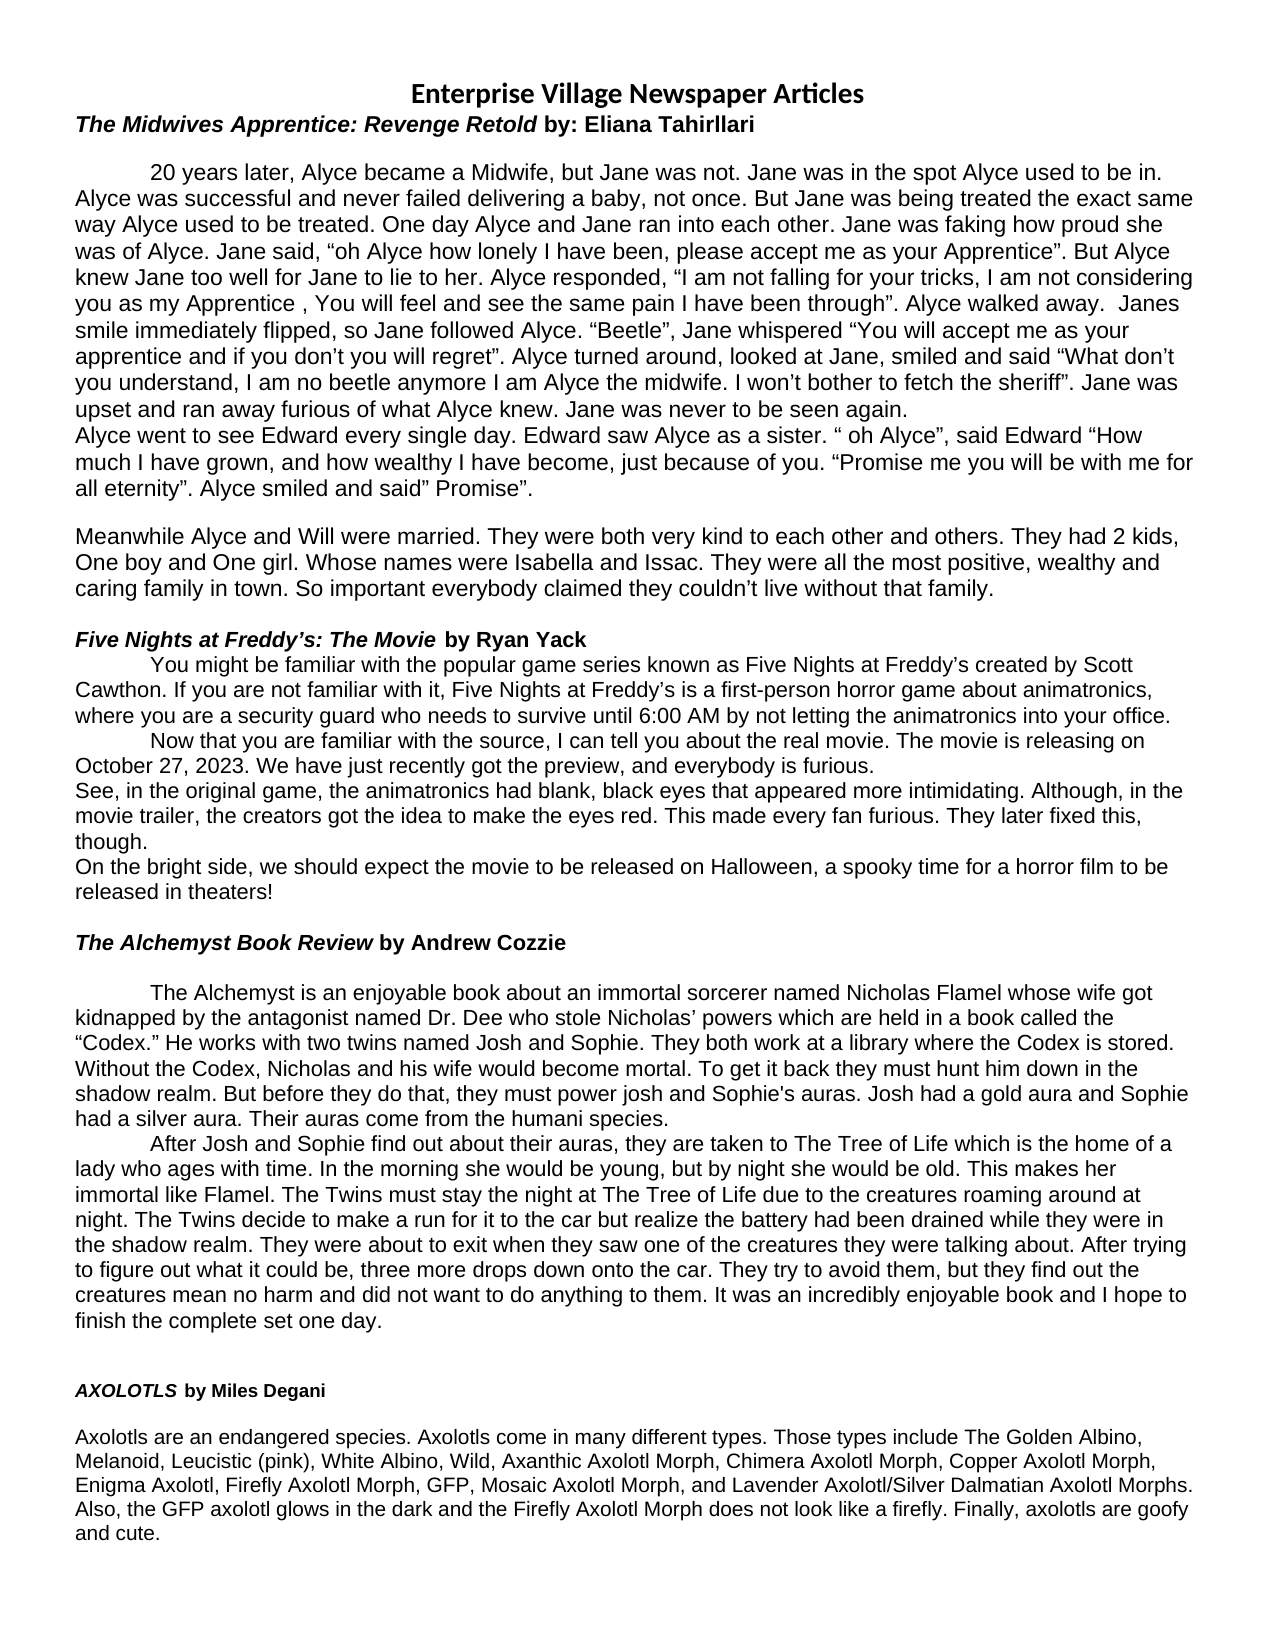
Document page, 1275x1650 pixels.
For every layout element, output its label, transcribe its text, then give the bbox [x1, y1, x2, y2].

text On the bright side, we should expect the movie to be released on Halloween, a spooky time for a horror film to be released in theaters! [75, 854, 1200, 904]
text The Midwives Apprentice: Revenge Retold by: Eliana Tahirllari [75, 111, 1200, 137]
text 20 years later, Alyce became a Midwife, but Jane was not. Jane was in the spot Alyce used to be in. Alyce was successful and never failed delivering a baby, not once. But Jane was being treated the exact same way Alyce used to be treated. One day Alyce and Jane ran into each other. Jane was faking how proud she was of Alyce. Jane said, “oh Alyce how lonely I have been, please accept me as your Apprentice”. But Alyce knew Jane too well for Jane to lie to her. Alyce responded, “I am not falling for your tricks, I am not considering you as my Apprentice , You will feel and see the same pain I have been through”. Alyce walked away. Janes smile immediately flipped, so Jane followed Alyce. “Beetle”, Jane whispered “You will accept me as your apprentice and if you don’t you will regret”. Alyce turned around, looked at Jane, smiled and said “What don’t you understand, I am no beetle anymore I am Alyce the midwife. I won’t bother to fetch the sheriff”. Jane was upset and ran away furious of what Alyce knew. Jane was never to be seen again. [75, 158, 1200, 422]
text See, in the original game, the animatronics had blank, black eyes that appeared more intimidating. Although, in the movie trailer, the creators got the idea to make the eyes red. This made every fan furious. They later fixed this, though. [75, 778, 1200, 854]
text Now that you are familiar with the source, I can tell you about the real movie. The movie is releasing on October 27, 2023. We have just recently got the preview, and everybody is furious. [75, 728, 1200, 778]
text You might be familiar with the popular game series known as Five Nights at Freddy’s created by Scott Cawthon. If you are not familiar with it, Five Nights at Freddy’s is a first-person horror game about animatronics, where you are a security guard who needs to survive until 6:00 AM by not letting the animatronics into your office. [75, 652, 1200, 728]
text Meanwhile Alyce and Will were married. They were both very kind to each other and others. They had 2 kids, One boy and One girl. Whose names were Isabella and Issac. They were all the most positive, wealthy and caring family in town. So important everybody claimed they couldn’t live without that family. [75, 523, 1200, 602]
text Axolotls are an endangered species. Axolotls come in many different types. Those types include The Golden Albino, Melanoid, Leucistic (pink), White Albino, Wild, Axanthic Axolotl Morph, Chimera Axolotl Morph, Copper Axolotl Morph, Enigma Axolotl, Firefly Axolotl Morph, GFP, Mosaic Axolotl Morph, and Lavender Axolotl/Silver Dalmatian Axolotl Morphs. Also, the GFP axolotl glows in the dark and the Firefly Axolotl Morph does not look like a firefly. Finally, axolotls are goofy and cute. [75, 1425, 1200, 1545]
text AXOLOTLS by Miles Degani [75, 1379, 1200, 1401]
text Alyce went to see Edward every single day. Edward saw Alyce as a sister. “ oh Alyce”, said Edward “How much I have grown, and how wealthy I have become, just because of you. “Promise me you will be with me for all eternity”. Alyce smiled and said” Promise”. [75, 422, 1200, 501]
text The Alchemyst is an enjoyable book about an immortal sorcerer named Nicholas Flamel whose wife got kidnapped by the antagonist named Dr. Dee who stole Nicholas’ powers which are held in a book called the “Codex.” He works with two twins named Josh and Sophie. They both work at a library where the Codex is stored. Without the Codex, Nicholas and his wife would become mortal. To get it back they must hunt him down in the shadow realm. But before they do that, they must power josh and Sophie's auras. Josh had a gold aura and Sophie had a silver aura. Their auras come from the humani species. [75, 980, 1200, 1131]
text After Josh and Sophie find out about their auras, they are taken to The Tree of Life which is the home of a lady who ages with time. In the morning she would be young, but by night she would be old. This makes her immortal like Flamel. The Twins must stay the night at The Tree of Life due to the creatures roaming around at night. The Twins decide to make a run for it to the car but realize the battery had been drained while they were in the shadow realm. They were about to exit when they saw one of the creatures they were talking about. After trying to figure out what it could be, three more drops down onto the car. They try to avoid them, but they find out the creatures mean no harm and did not want to do anything to them. It was an incredibly enjoyable book and I hope to finish the complete set one day. [75, 1131, 1200, 1333]
text Five Nights at Freddy’s: The Movie by Ryan Yack [75, 627, 1200, 652]
text The Alchemyst Book Review by Andrew Cozzie [75, 929, 1200, 955]
